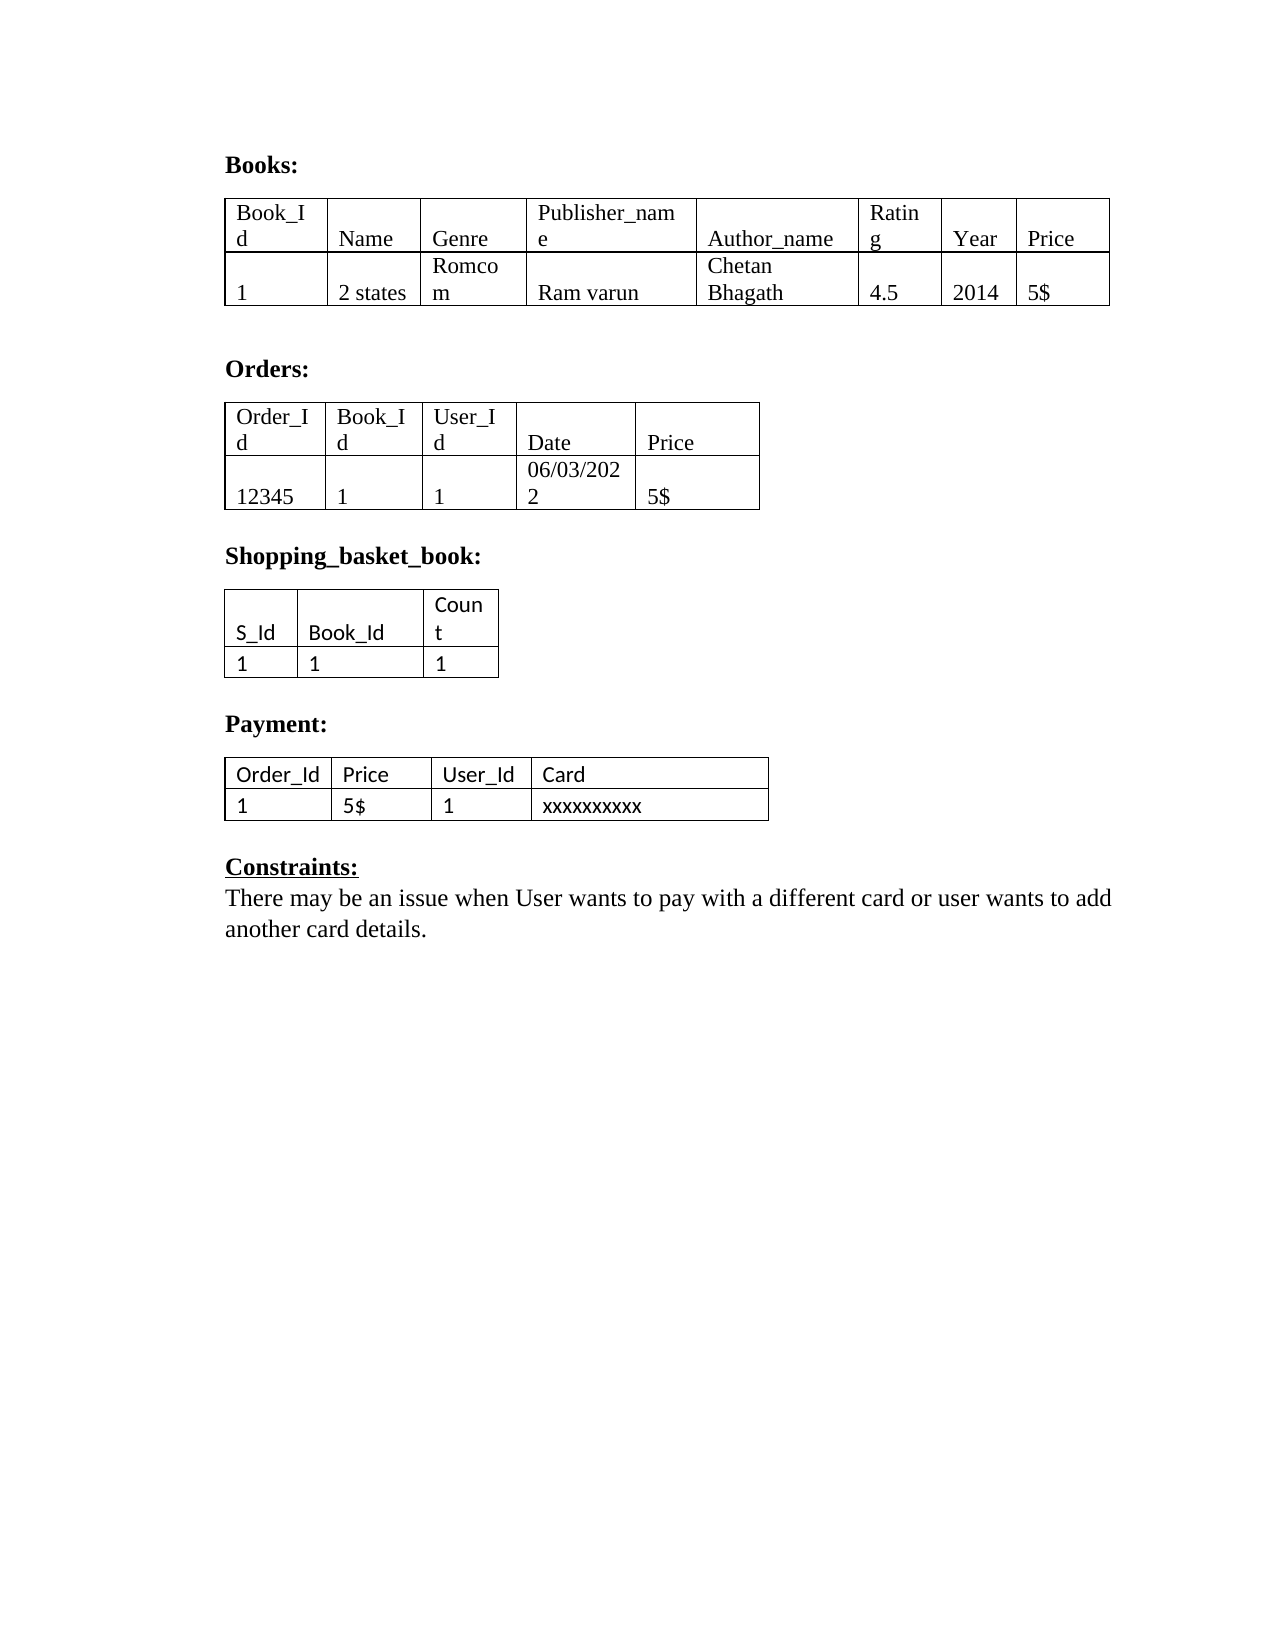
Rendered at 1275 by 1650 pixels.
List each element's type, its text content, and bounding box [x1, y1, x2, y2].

table_header Book_Id [298, 590, 423, 646]
table_cell 1 [298, 647, 423, 677]
table_header User_Id [423, 403, 516, 455]
list Constraints: [225, 852, 1125, 880]
list Payment: [225, 709, 1125, 738]
table_cell 1 [226, 253, 327, 305]
table_cell xxxxxxxxxx [532, 789, 768, 819]
table_cell 5$ [636, 456, 759, 509]
table_header Author_name [697, 199, 858, 251]
list Shopping_basket_book: [225, 541, 1125, 570]
table_header Price [332, 758, 431, 788]
table_cell 5$ [332, 789, 431, 819]
table_header Order_Id [226, 403, 325, 455]
table_header Year [942, 199, 1016, 251]
table_cell 2014 [942, 253, 1016, 305]
table_header Genre [421, 199, 526, 251]
table_cell 2 states [328, 253, 420, 305]
table_cell 12345 [226, 456, 325, 509]
table_header Date [517, 403, 635, 455]
table_cell Ram varun [527, 253, 696, 305]
table_header Rating [859, 199, 941, 251]
table_cell Chetan Bhagath [697, 253, 858, 305]
table_cell 1 [423, 456, 516, 509]
table_header Book_Id [326, 403, 422, 455]
table_cell 1 [225, 647, 297, 677]
table_cell 1 [424, 647, 498, 677]
table_header User_Id [432, 758, 531, 788]
table_header Price [1017, 199, 1109, 251]
table_header Order_Id [226, 758, 331, 788]
table_header Price [636, 403, 759, 455]
list There may be an issue when User wants to pay with a different card or user wants to add another card details. [225, 883, 1125, 942]
table_cell 1 [326, 456, 422, 509]
table_header Card [532, 758, 768, 788]
table_header Name [328, 199, 420, 251]
table_cell 06/03/2022 [517, 456, 635, 509]
table_header Count [424, 590, 498, 646]
table_header S_Id [225, 590, 297, 646]
list Books: [225, 150, 1125, 179]
table_header Publisher_name [527, 199, 696, 251]
table_header Book_Id [226, 199, 327, 251]
table_cell 1 [226, 789, 331, 819]
list Orders: [225, 354, 1125, 383]
table_cell 1 [432, 789, 531, 819]
table_cell 5$ [1017, 253, 1109, 305]
table_cell 4.5 [859, 253, 941, 305]
table_cell Romcom [421, 253, 526, 305]
